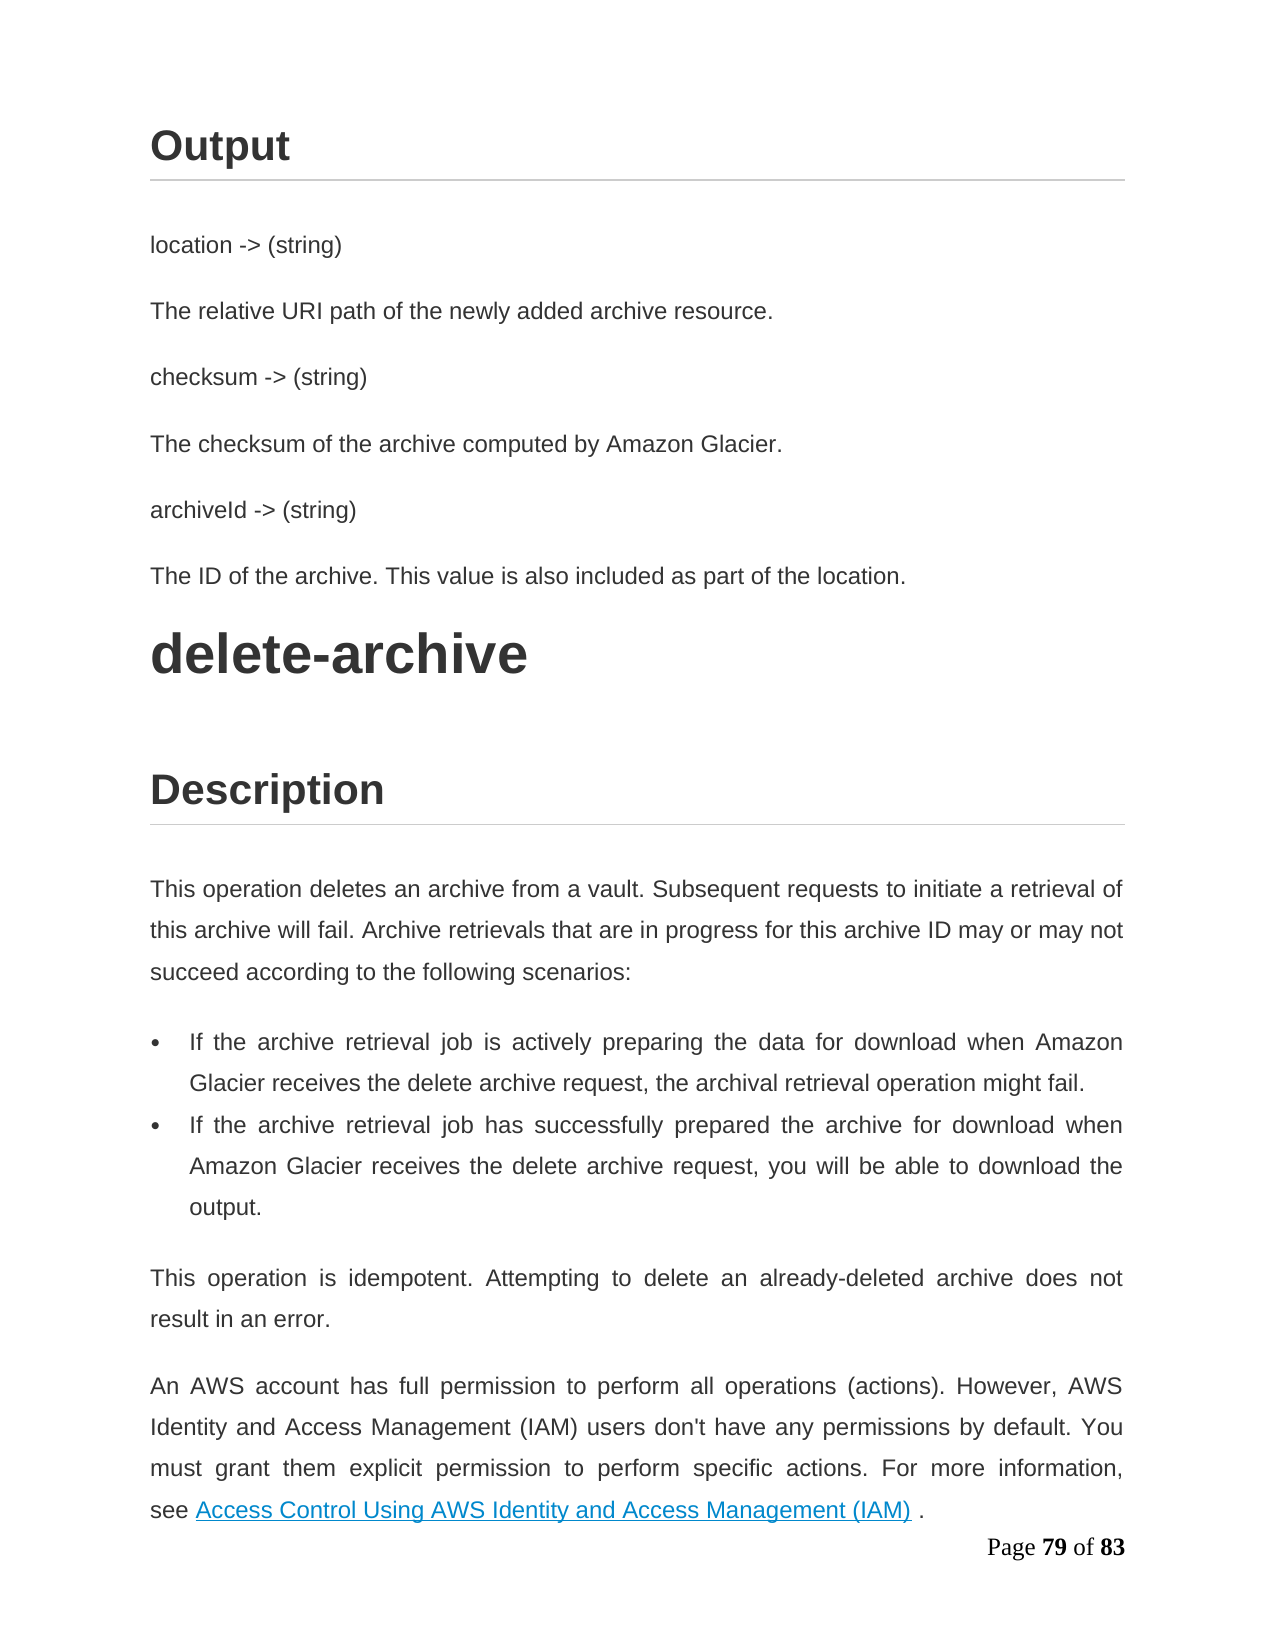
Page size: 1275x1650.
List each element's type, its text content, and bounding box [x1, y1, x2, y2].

text archiveId -> (string) [150, 496, 1125, 523]
text checksum -> (string) [150, 363, 1125, 391]
text location -> (string) [150, 231, 1125, 258]
text The ID of the archive. This value is also included as part of the location. [150, 562, 1125, 590]
text This operation is idempotent. Attempting to delete an already-deleted archive does not result in an error. [150, 1264, 1125, 1333]
subtitle delete-archive [150, 620, 1125, 685]
text The relative URI path of the newly added archive resource. [150, 297, 1125, 324]
text The checksum of the archive computed by Amazon Glacier. [150, 429, 1125, 457]
list If the archive retrieval job has successfully prepared the archive for download when Amazon Glacier receives the delete archive request, you will be able to download the output. [152, 1111, 1125, 1221]
list If the archive retrieval job is actively preparing the data for download when Amazon Glacier receives the delete archive request, the archival retrieval operation might fail. [152, 1028, 1125, 1097]
text This operation deletes an archive from a vault. Subsequent requests to initiate a retrieval of this archive will fail. Archive retrievals that are in progress for this archive ID may or may not succeed according to the following scenarios: [150, 875, 1125, 985]
text An AWS account has full permission to perform all operations (actions). However, AWS Identity and Access Management (IAM) users don't have any permissions by default. You must grant them explicit permission to perform specific actions. For more information, see Access Control Using AWS Identity and Access Management (IAM) . [150, 1372, 1125, 1523]
subtitle Description [150, 764, 1125, 824]
subtitle Output [150, 120, 1125, 179]
